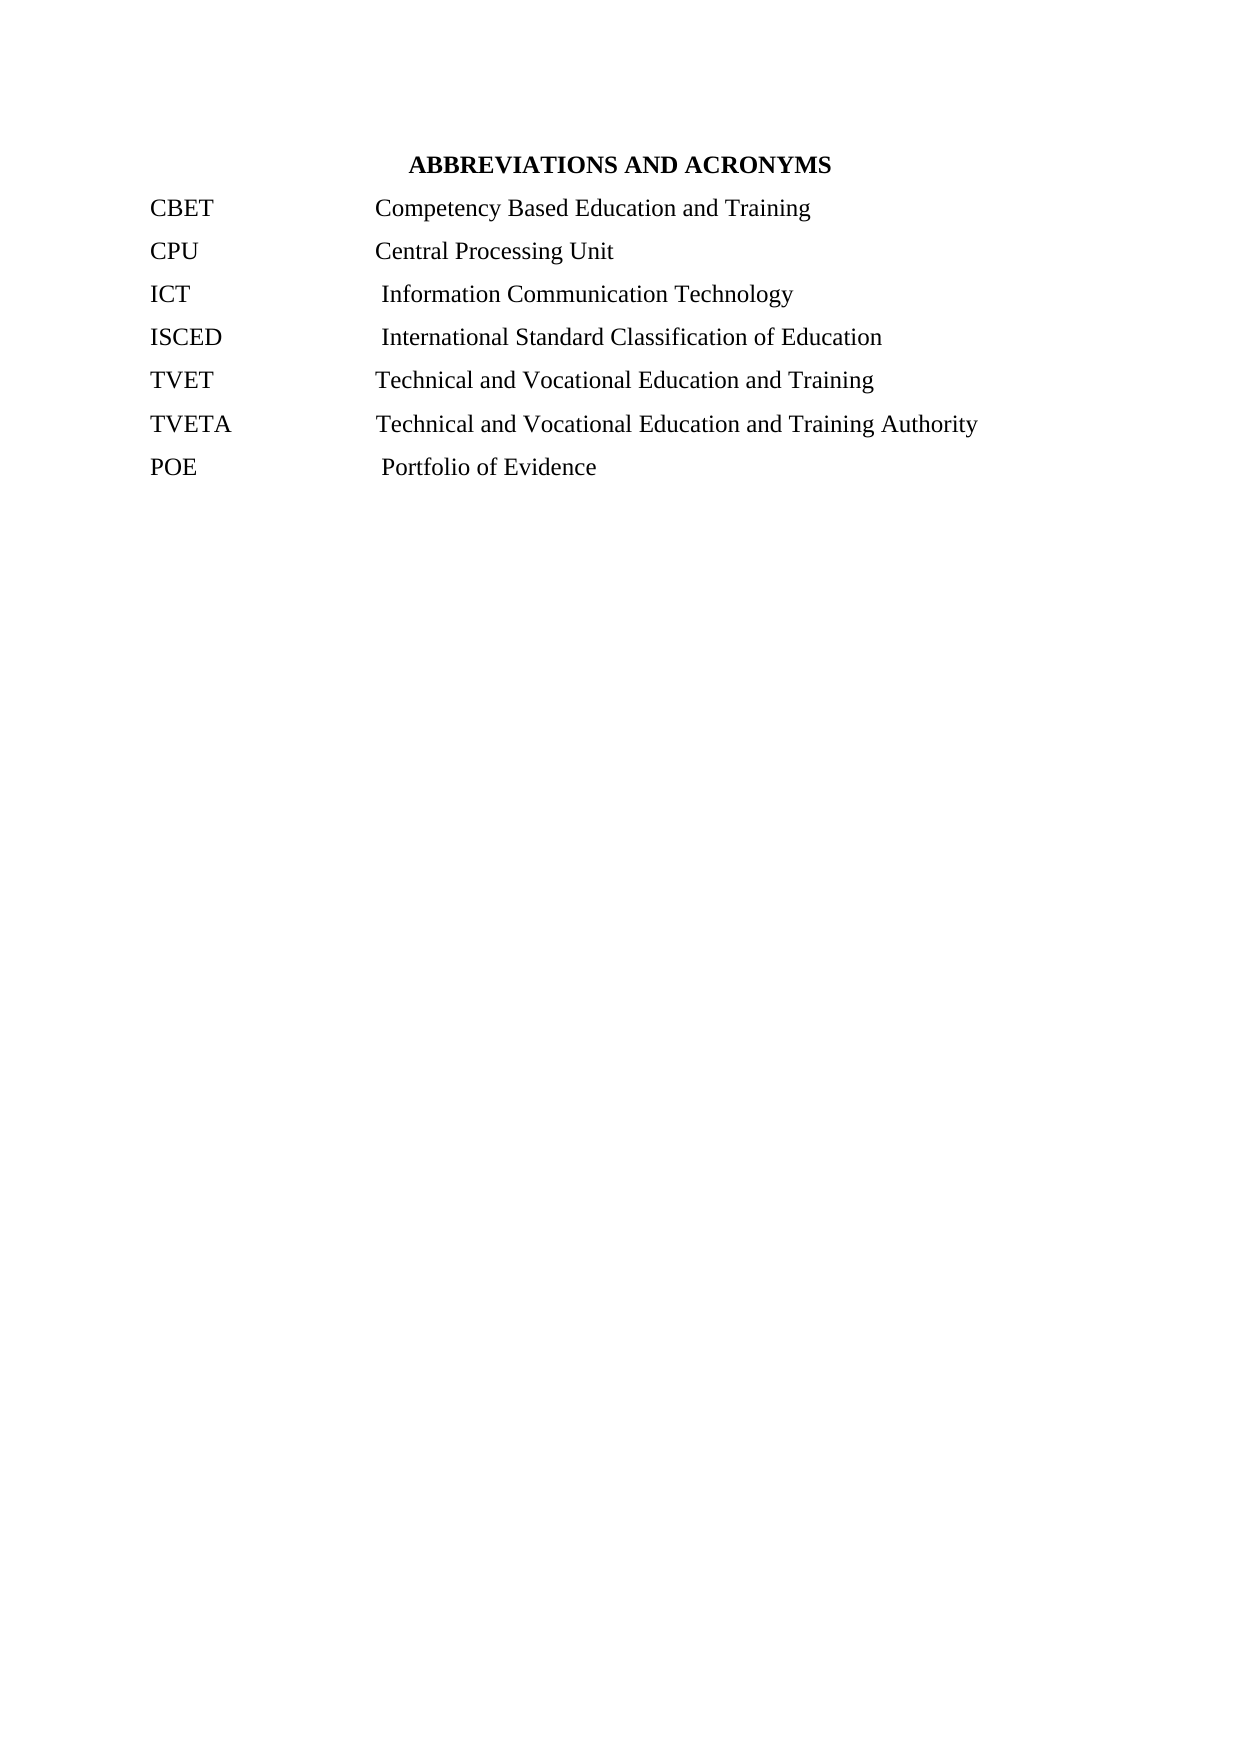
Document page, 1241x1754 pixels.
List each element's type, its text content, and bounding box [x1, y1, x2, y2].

text TVETA Technical and Vocational Education and Training Authority [150, 409, 1090, 437]
text CPU Central Processing Unit [150, 236, 1090, 265]
text ICT Information Communication Technology [150, 279, 1090, 308]
text POE Portfolio of Evidence [150, 452, 1090, 481]
text ISCED International Standard Classification of Education [150, 322, 1090, 351]
text CBET Competency Based Education and Training [150, 193, 1090, 222]
text TVET Technical and Vocational Education and Training [150, 366, 1090, 394]
subtitle ABBREVIATIONS AND ACRONYMS [150, 150, 1090, 179]
